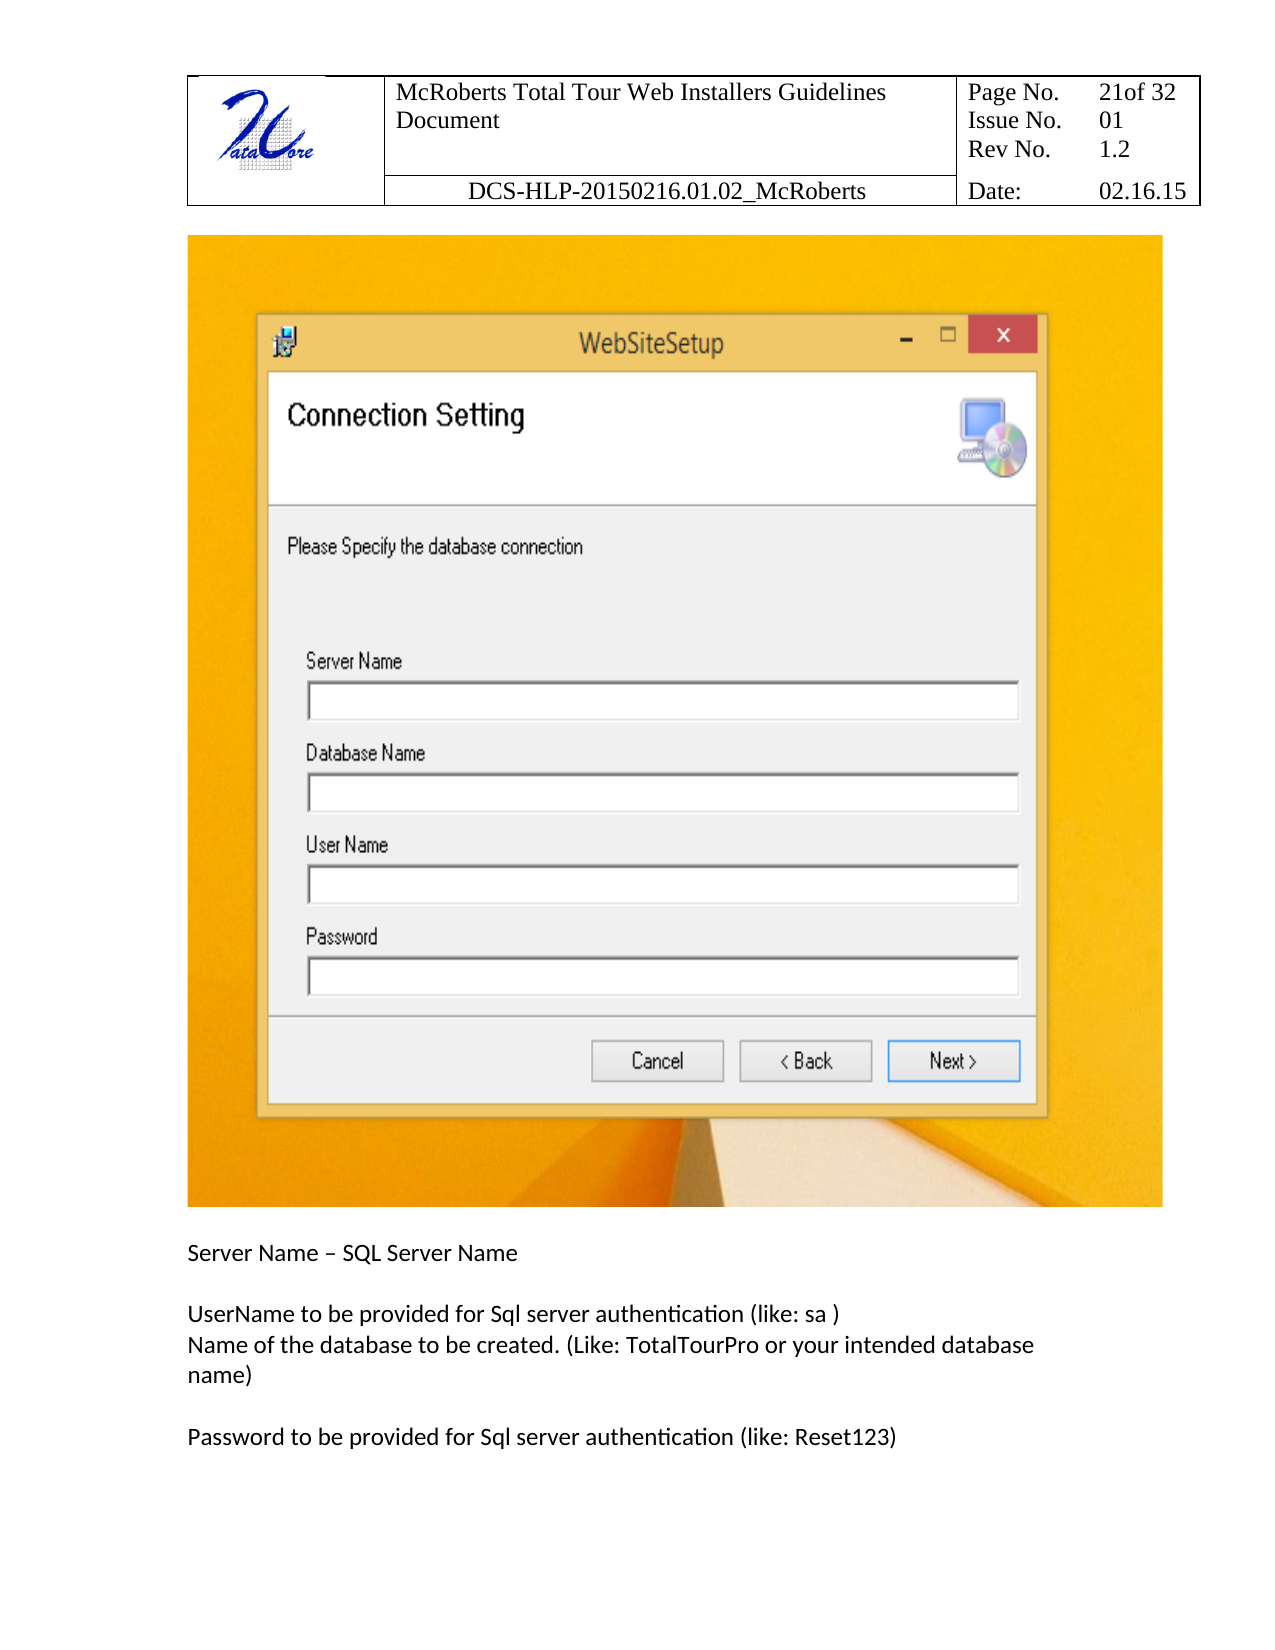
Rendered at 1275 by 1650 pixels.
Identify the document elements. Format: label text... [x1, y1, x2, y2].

text UserName to be provided for Sql server authentication (like: sa ) [187, 1298, 1087, 1329]
picture [198, 76, 326, 175]
text Name of the database to be created. (Like: TotalTourPro or your intended database name) [187, 1329, 1087, 1390]
picture [187, 235, 1163, 1207]
text Server Name – SQL Server Name [187, 1237, 1087, 1268]
text Password to be provided for Sql server authentication (like: Reset123) [187, 1421, 1087, 1451]
